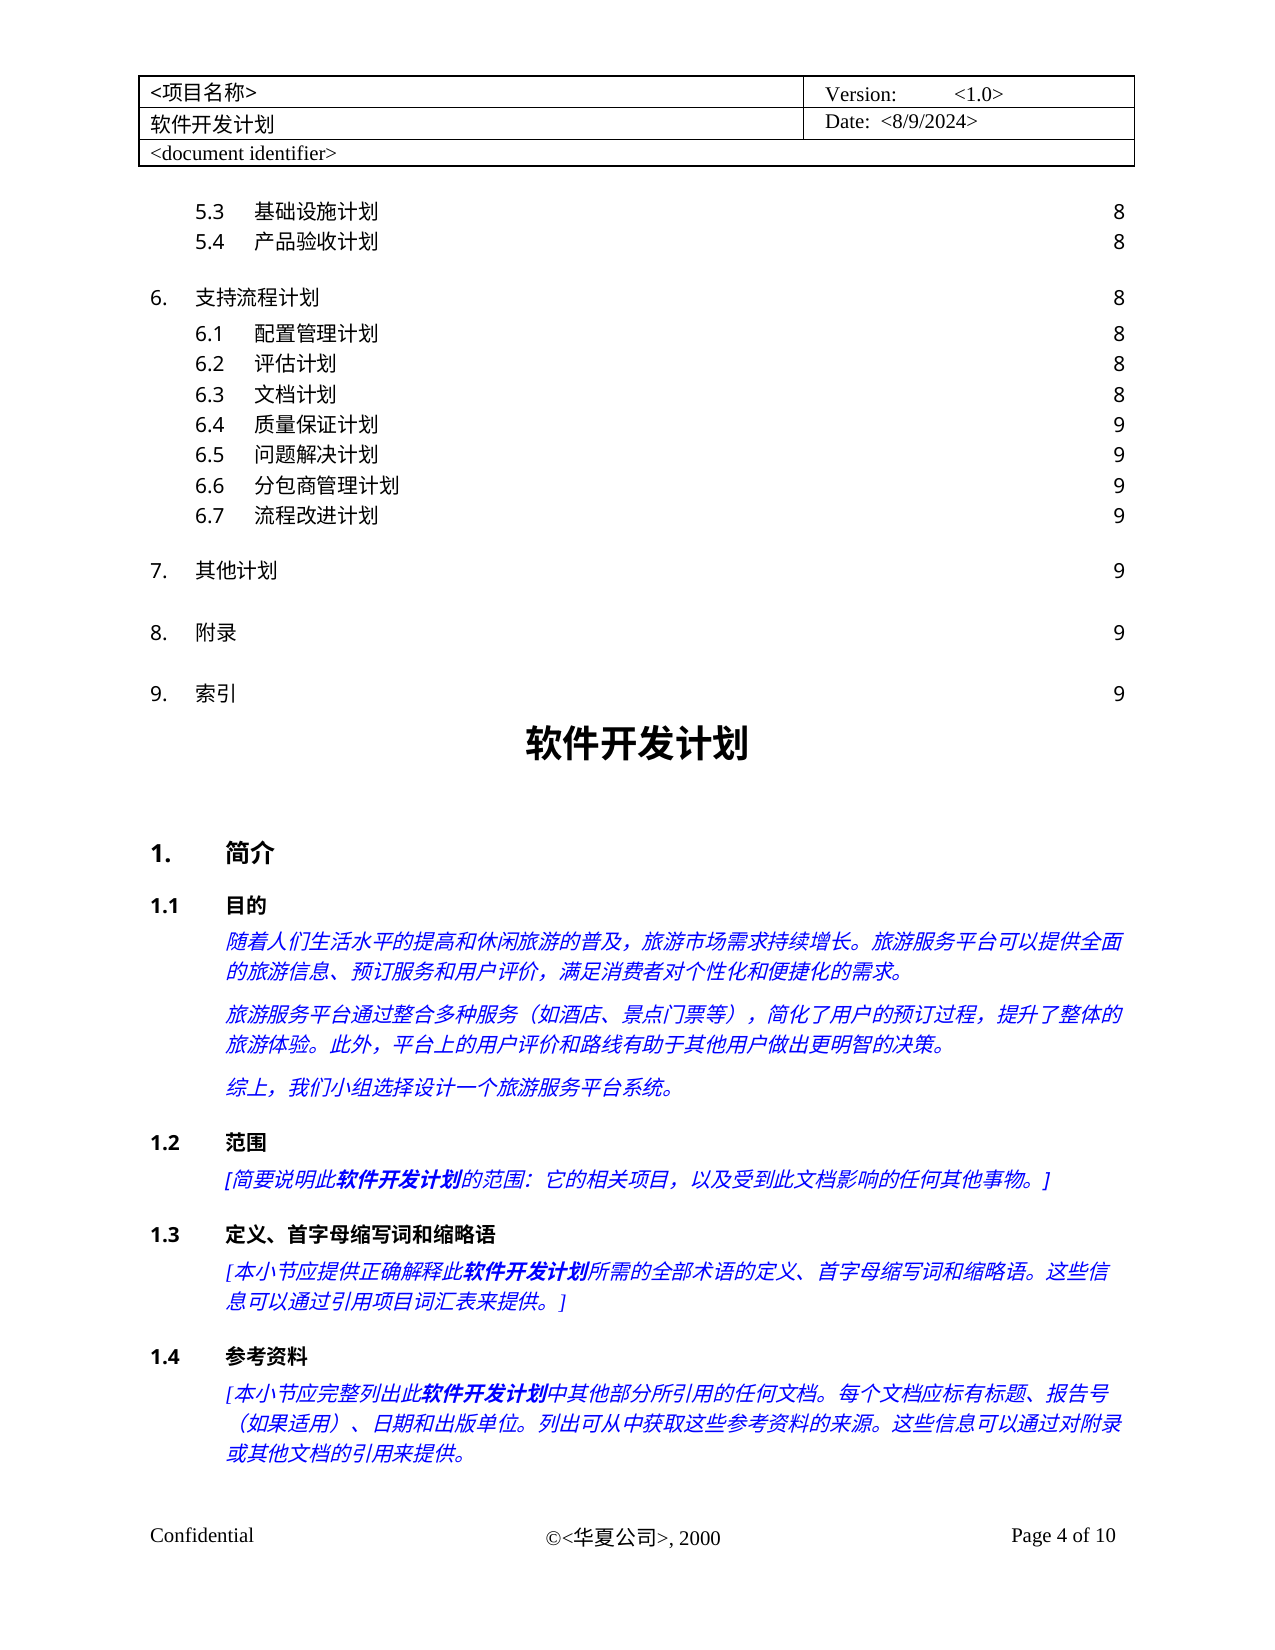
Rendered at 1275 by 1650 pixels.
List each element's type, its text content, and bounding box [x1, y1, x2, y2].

text 5.4 产品验收计划 8 [195, 226, 1050, 256]
text [本小节应完整列出此软件开发计划中其他部分所引用的任何文档。每个文档应标有标题、报告号（如果适用）、日期和出版单位。列出可从中获取这些参考资料的来源。这些信息可以通过对附录或其他文档的引用来提供。 [225, 1377, 1125, 1467]
text 旅游服务平台通过整合多种服务（如酒店、景点门票等），简化了用户的预订过程，提升了整体的旅游体验。此外，平台上的用户评价和路线有助于其他用户做出更明智的决策。 [225, 998, 1125, 1059]
text 随着人们生活水平的提高和休闲旅游的普及，旅游市场需求持续增长。旅游服务平台可以提供全面的旅游信息、预订服务和用户评价，满足消费者对个性化和便捷化的需求。 [225, 925, 1125, 986]
text [本小节应提供正确解释此软件开发计划所需的全部术语的定义、首字母缩写词和缩略语。这些信息可以通过引用项目词汇表来提供。] [225, 1255, 1125, 1315]
subtitle 定义、首字母缩写词和缩略语 [150, 1218, 1125, 1249]
text 6.6 分包商管理计划 9 [195, 469, 1050, 499]
text 6. 支持流程计划 8 [150, 281, 1050, 311]
text 6.5 问题解决计划 9 [195, 439, 1050, 469]
subtitle 参考资料 [150, 1340, 1125, 1371]
text 6.7 流程改进计划 9 [195, 499, 1050, 529]
text [简要说明此软件开发计划的范围：它的相关项目，以及受到此文档影响的任何其他事物。] [225, 1163, 1125, 1193]
text 综上，我们小组选择设计一个旅游服务平台系统。 [225, 1071, 1125, 1101]
text 5.3 基础设施计划 8 [195, 195, 1050, 226]
text 6.1 配置管理计划 8 [195, 317, 1050, 348]
text 6.4 质量保证计划 9 [195, 408, 1050, 439]
text 6.2 评估计划 8 [195, 348, 1050, 378]
text 7. 其他计划 9 [150, 554, 1050, 585]
text 9. 索引 9 [150, 678, 1050, 708]
subtitle 简介 [150, 834, 1125, 870]
title 软件开发计划 [150, 714, 1125, 768]
text 8. 附录 9 [150, 616, 1050, 646]
subtitle 目的 [150, 889, 1125, 919]
subtitle 范围 [150, 1126, 1125, 1157]
text 6.3 文档计划 8 [195, 378, 1050, 408]
